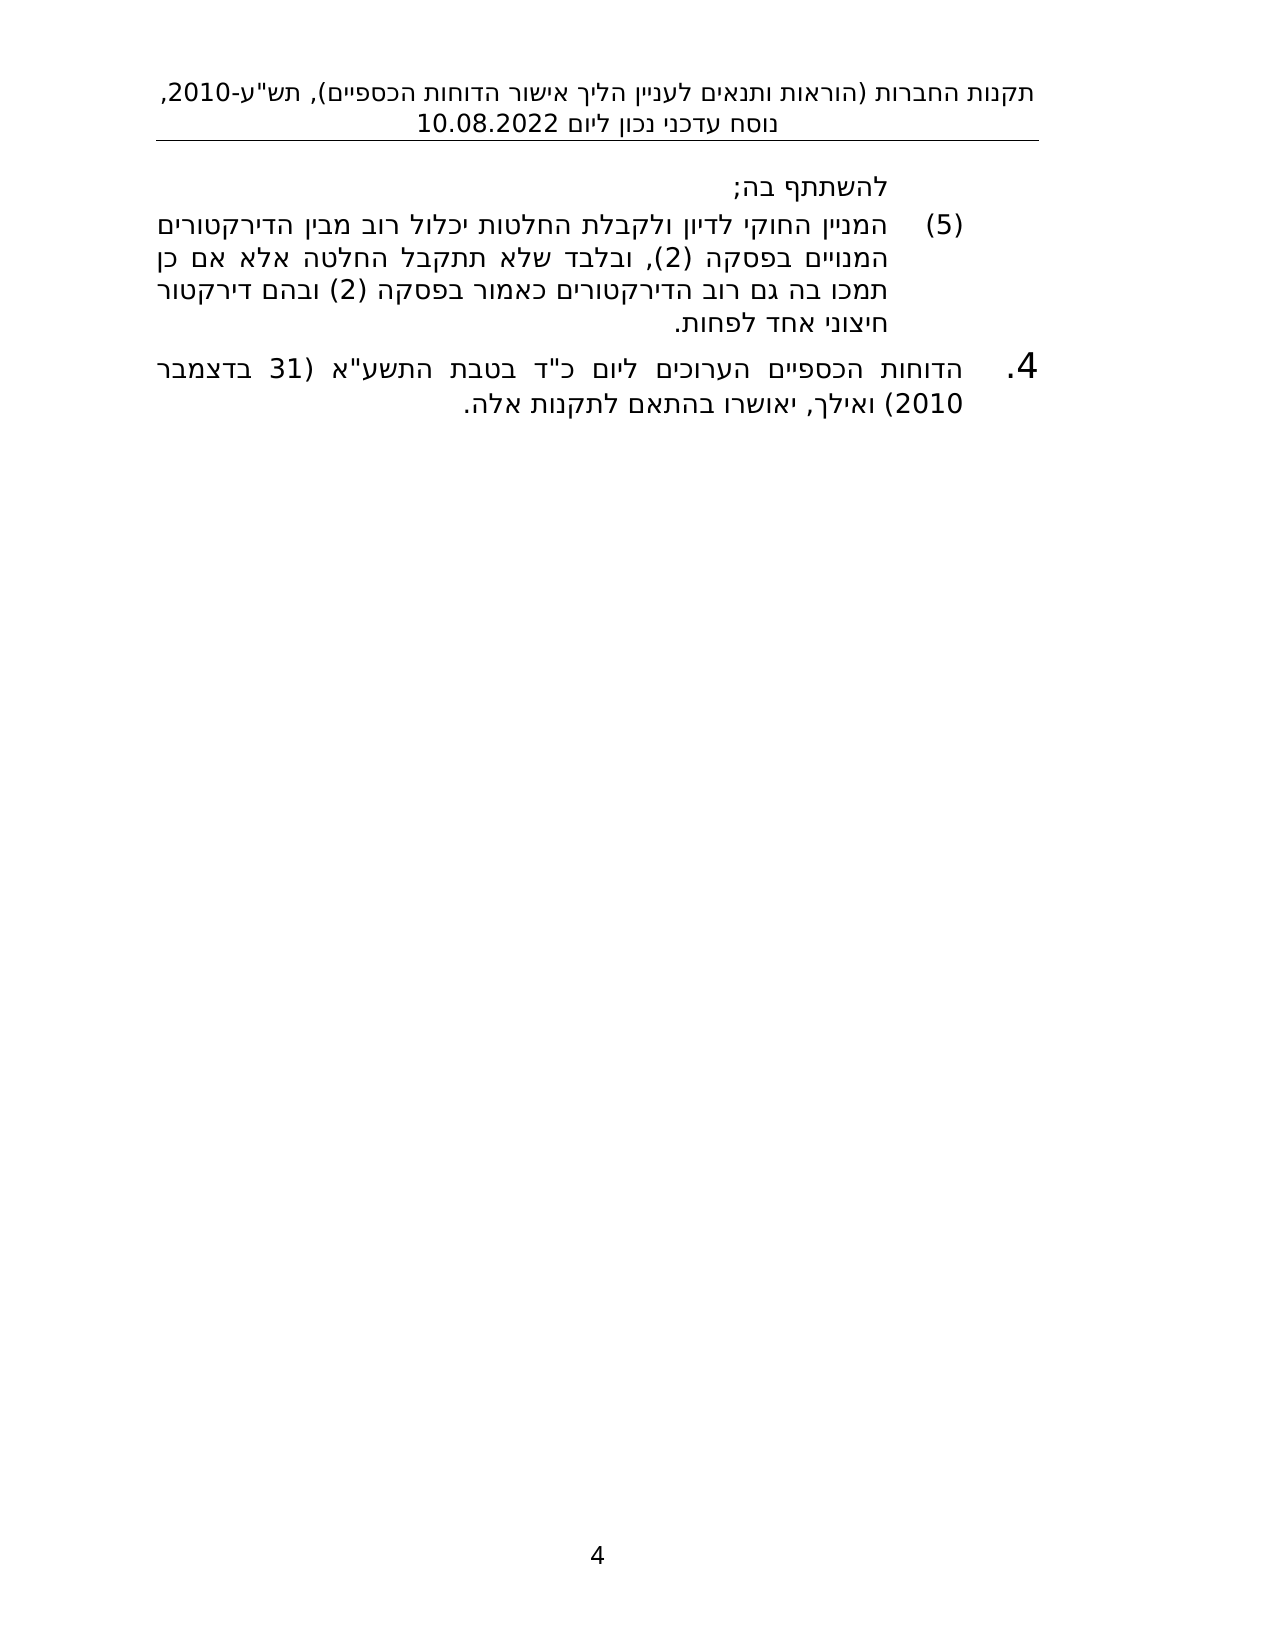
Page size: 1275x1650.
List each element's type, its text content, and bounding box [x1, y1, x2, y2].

text (4) המבקר הפנימי קיבל הודעה על קיום ישיבת הדירקטוריון ורשאי להשתתף בה; [156, 177, 964, 241]
text (5) המניין החוקי לדיון ולקבלת החלטות יכלול רוב מבין הדירקטורים המנויים בפסקה (2), ובלבד שלא תתקבל החלטה אלא אם כן תמכו בה גם רוב הדירקטורים כאמור בפסקה (2) ובהם דירקטור חיצוני אחד לפחות. [156, 248, 964, 378]
text 4. הדוחות הכספיים הערוכים ליום כ"ד בטבת התשע"א (31 בדצמבר 2010) ואילך, יאושרו בהתאם לתקנות אלה. [156, 384, 1039, 458]
